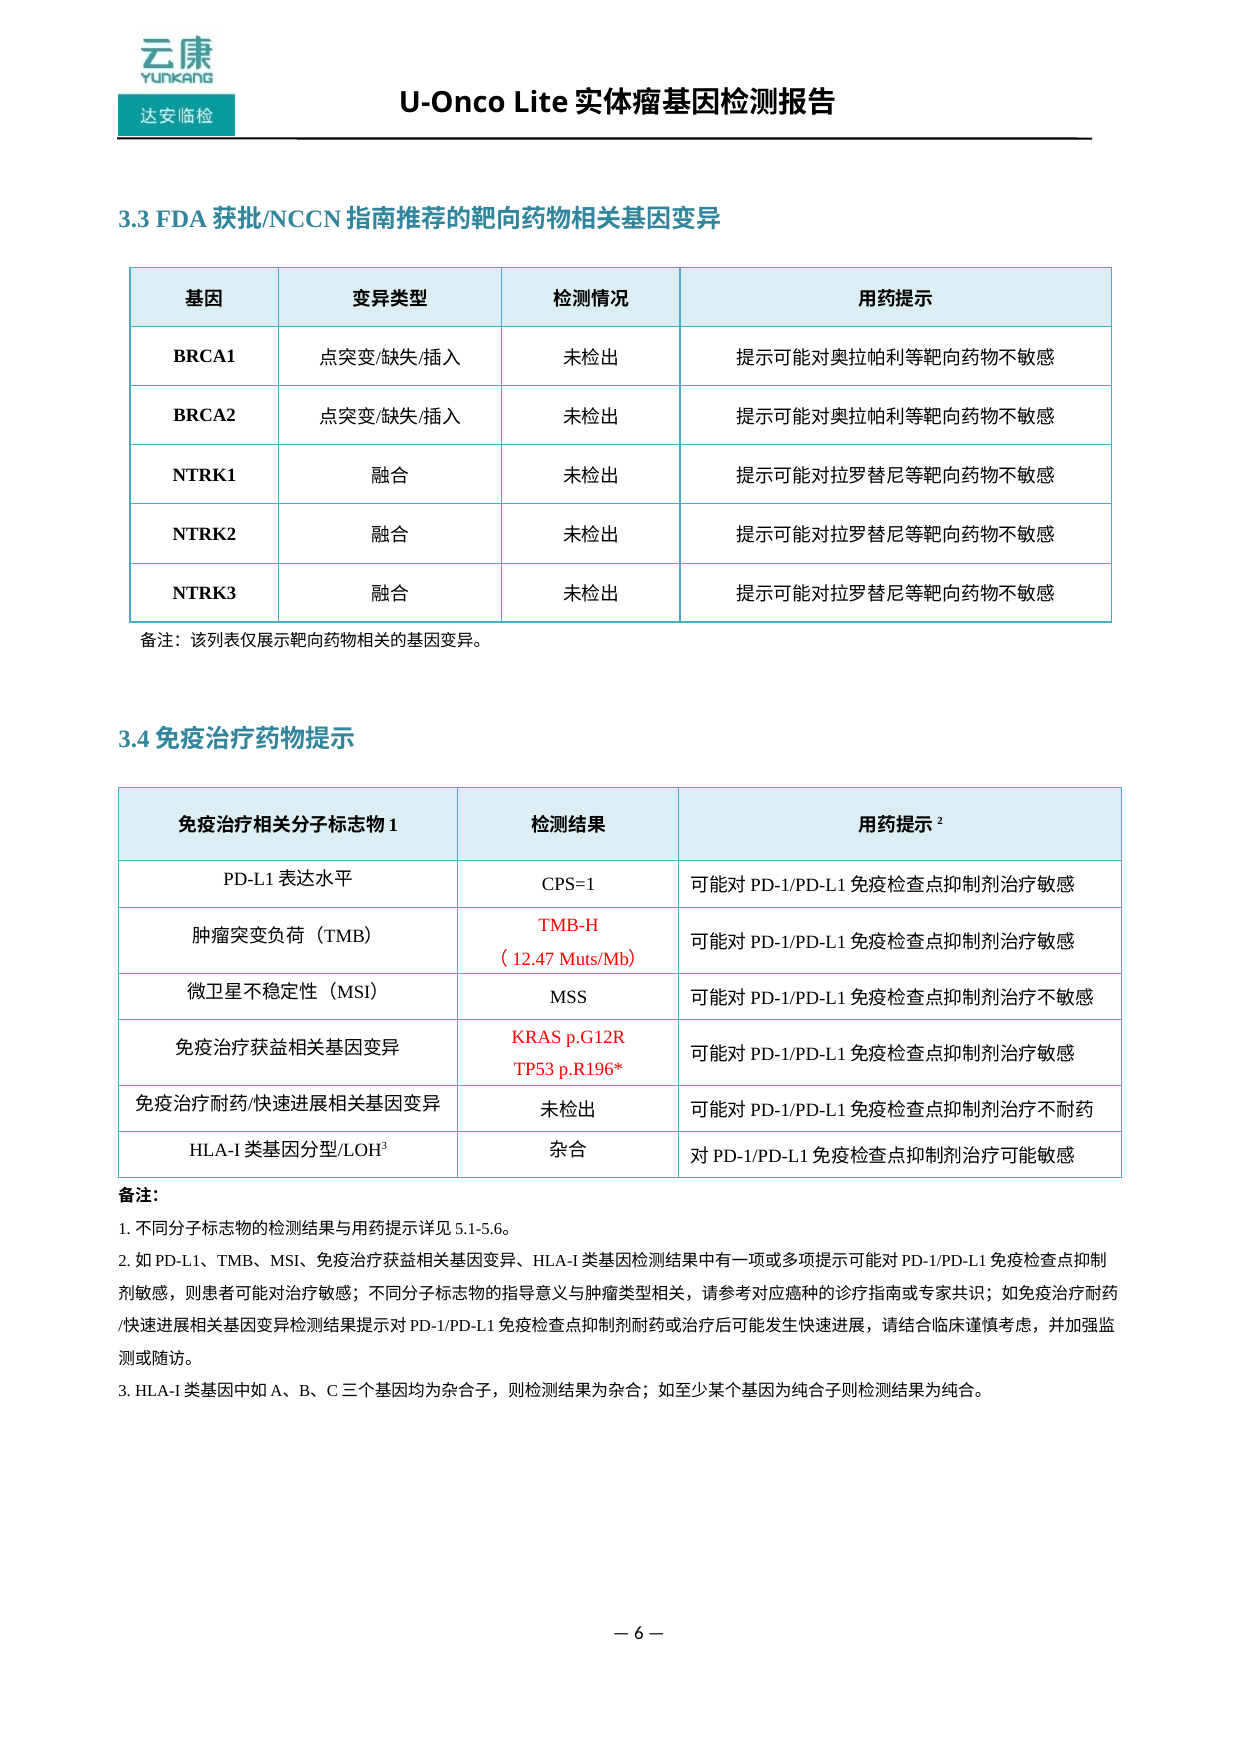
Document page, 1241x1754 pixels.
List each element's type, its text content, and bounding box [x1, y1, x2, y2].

table_cell 提示可能对拉罗替尼等靶向药物不敏感 [681, 504, 1111, 562]
table_cell 免疫治疗获益相关基因变异 [119, 1020, 457, 1085]
table_cell 点突变/缺失/插入 [279, 386, 501, 444]
table_cell CPS=1 [458, 861, 678, 907]
table_cell 未检出 [502, 386, 679, 444]
table_header 用药提示 [681, 268, 1111, 326]
table_cell 肿瘤突变负荷（TMB） [119, 908, 457, 973]
table_header 免疫治疗相关分子标志物1 [119, 788, 457, 859]
table_cell PD-L1表达水平 [119, 861, 457, 907]
text 3.4 免疫治疗药物提示 [118, 704, 1122, 769]
table_cell 提示可能对拉罗替尼等靶向药物不敏感 [681, 564, 1111, 621]
table_cell 融合 [279, 445, 501, 503]
table_header 检测结果 [458, 788, 678, 859]
table_cell 可能对PD-1/PD-L1免疫检查点抑制剂治疗敏感 [679, 861, 1121, 907]
table_cell KRAS p.G12R TP53 p.R196* [458, 1020, 678, 1085]
text 备注： [118, 1178, 1122, 1211]
table_cell 融合 [279, 564, 501, 621]
table_header 检测情况 [502, 268, 679, 326]
table_cell 提示可能对奥拉帕利等靶向药物不敏感 [681, 386, 1111, 444]
table_cell 未检出 [458, 1086, 678, 1131]
table_cell BRCA2 [131, 386, 278, 444]
table_cell 提示可能对拉罗替尼等靶向药物不敏感 [681, 445, 1111, 503]
table_cell 未检出 [502, 564, 679, 621]
table_cell 可能对PD-1/PD-L1免疫检查点抑制剂治疗敏感 [679, 908, 1121, 973]
table_cell 未检出 [502, 445, 679, 503]
picture [118, 18, 235, 136]
table_header 基因 [131, 268, 278, 326]
table_cell 免疫治疗耐药/快速进展相关基因变异 [119, 1086, 457, 1131]
table_cell 可能对PD-1/PD-L1免疫检查点抑制剂治疗不耐药 [679, 1086, 1121, 1131]
table_cell HLA-I类基因分型/LOH3 [119, 1132, 457, 1177]
table_header 用药提示2 [679, 788, 1121, 859]
table_cell 杂合 [458, 1132, 678, 1177]
table_cell 未检出 [502, 327, 679, 385]
table_cell BRCA1 [131, 327, 278, 385]
table_cell 未检出 [502, 504, 679, 562]
text 3.3 FDA获批/NCCN指南推荐的靶向药物相关基因变异 [118, 184, 1122, 249]
table_cell 对PD-1/PD-L1免疫检查点抑制剂治疗可能敏感 [679, 1132, 1121, 1177]
table_header 变异类型 [279, 268, 501, 326]
text 1. 不同分子标志物的检测结果与用药提示详见5.1-5.6。 [118, 1211, 1122, 1243]
table_cell 可能对PD-1/PD-L1免疫检查点抑制剂治疗敏感 [679, 1020, 1121, 1085]
text 备注：该列表仅展示靶向药物相关的基因变异。 [140, 622, 1122, 655]
table_cell 提示可能对奥拉帕利等靶向药物不敏感 [681, 327, 1111, 385]
table_cell 融合 [279, 504, 501, 562]
table_cell 微卫星不稳定性（MSI） [119, 974, 457, 1019]
text 3. HLA-I类基因中如A、B、C三个基因均为杂合子，则检测结果为杂合；如至少某个基因为纯合子则检测结果为纯合。 [118, 1373, 1122, 1406]
table_cell NTRK2 [131, 504, 278, 562]
table_cell NTRK3 [131, 564, 278, 621]
table_cell MSS [458, 974, 678, 1019]
table_cell TMB-H （ 12.47 Muts/Mb） [458, 908, 678, 973]
table_cell 点突变/缺失/插入 [279, 327, 501, 385]
table_cell NTRK1 [131, 445, 278, 503]
text 2. 如PD-L1、TMB、MSI、免疫治疗获益相关基因变异、HLA-I类基因检测结果中有一项或多项提示可能对PD-1/PD-L1免疫检查点抑制剂敏感，则患者可能对治疗敏感；不同分子标志物的指导意义与肿瘤类型相关，请参考对应癌种的诊疗指南或专家共识；如免疫治疗耐药/快速进展相关基因变异检测结果提示对PD-1/PD-L1免疫检查点抑制剂耐药或治疗后可能发生快速进展，请结合临床谨慎考虑，并加强监测或随访。 [118, 1243, 1122, 1373]
table_cell 可能对PD-1/PD-L1免疫检查点抑制剂治疗不敏感 [679, 974, 1121, 1019]
